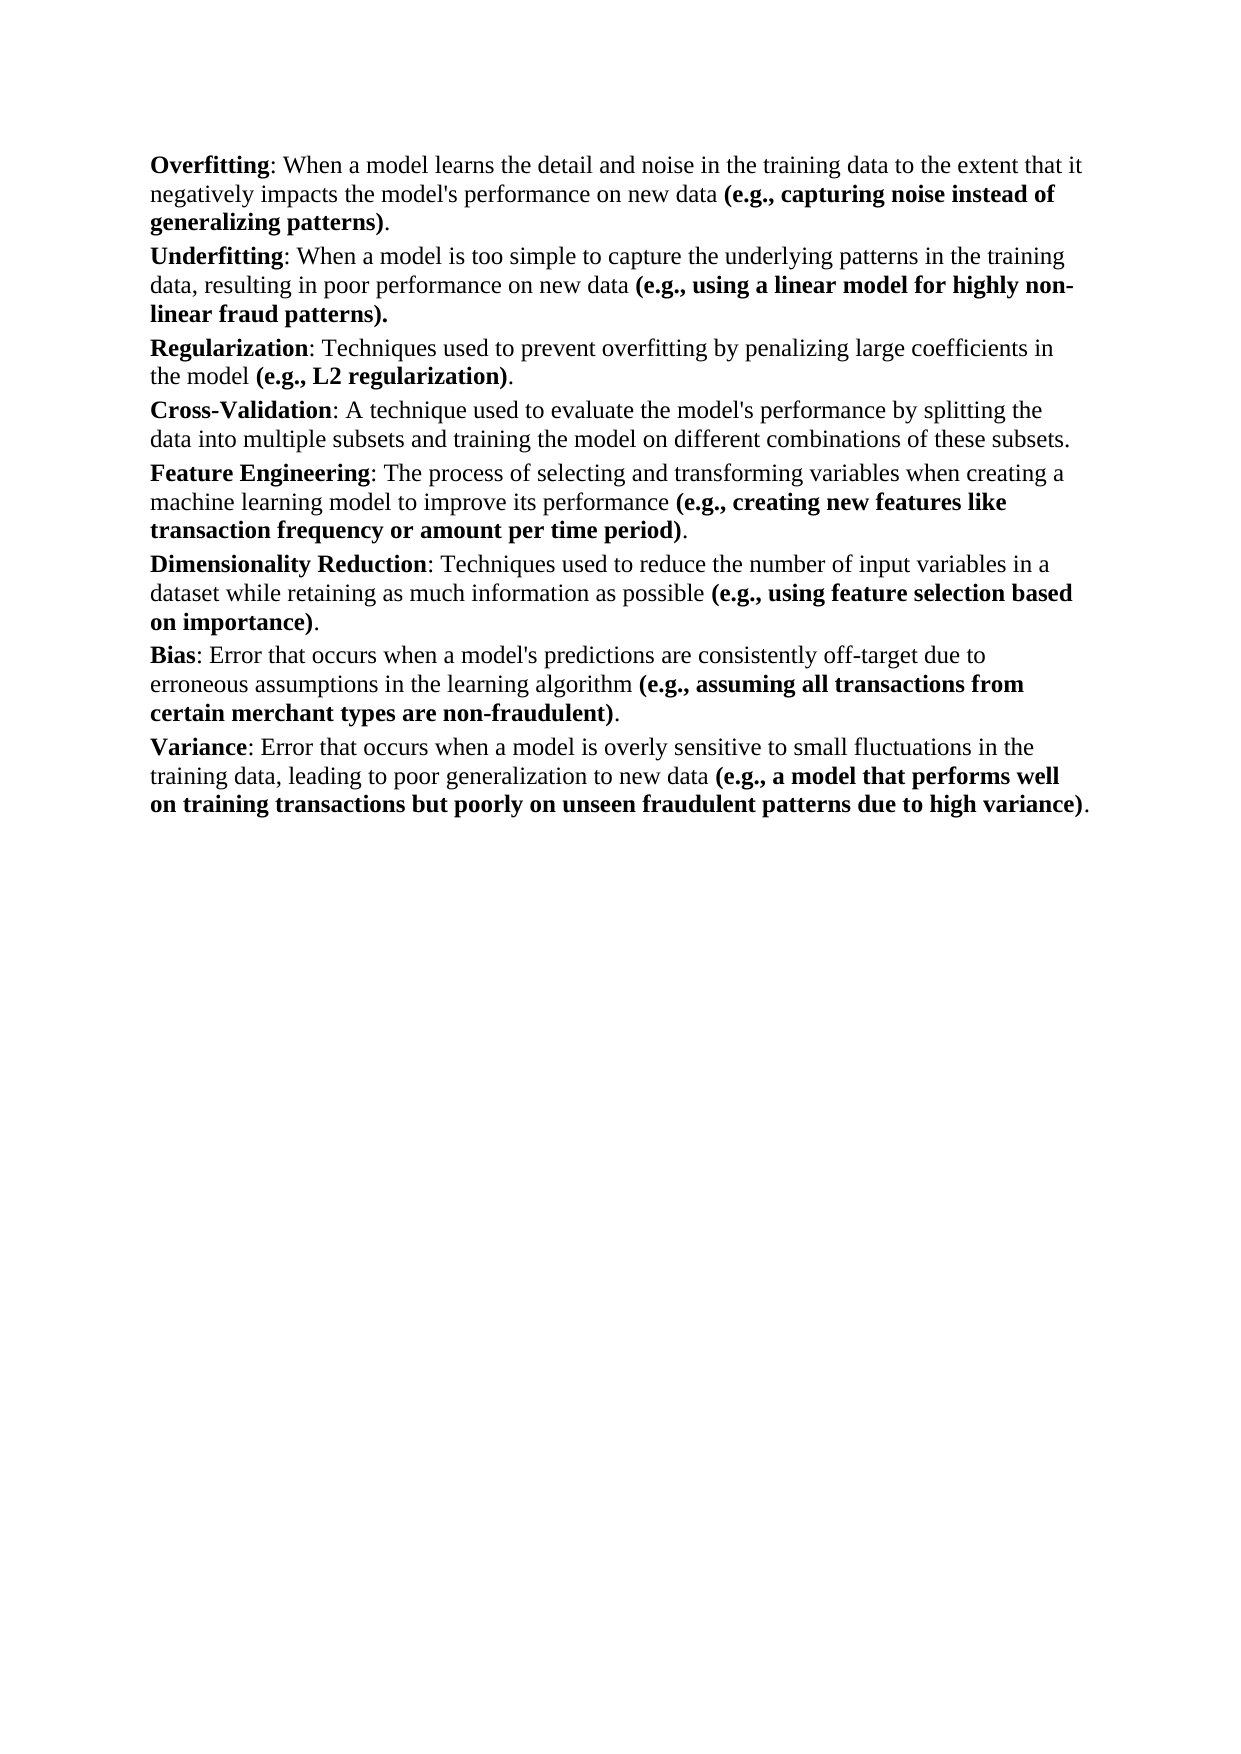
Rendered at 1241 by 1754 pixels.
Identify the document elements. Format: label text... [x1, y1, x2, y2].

text Variance: Error that occurs when a model is overly sensitive to small fluctuations in the training data, leading to poor generalization to new data (e.g., a model that performs well on training transactions but poorly on unseen fraudulent patterns due to high variance). [150, 732, 1090, 818]
text Regularization: Techniques used to prevent overfitting by penalizing large coefficients in the model (e.g., L2 regularization). [150, 333, 1090, 390]
text Bias: Error that occurs when a model's predictions are consistently off-target due to erroneous assumptions in the learning algorithm (e.g., assuming all transactions from certain merchant types are non-fraudulent). [150, 641, 1090, 727]
text Feature Engineering: The process of selecting and transforming variables when creating a machine learning model to improve its performance (e.g., creating new features like transaction frequency or amount per time period). [150, 458, 1090, 544]
text Overfitting: When a model learns the detail and noise in the training data to the extent that it negatively impacts the model's performance on new data (e.g., capturing noise instead of generalizing patterns). [150, 150, 1090, 236]
text Underfitting: When a model is too simple to capture the underlying patterns in the training data, resulting in poor performance on new data (e.g., using a linear model for highly non-linear fraud patterns). [150, 241, 1090, 328]
text Dimensionality Reduction: Techniques used to reduce the number of input variables in a dataset while retaining as much information as possible (e.g., using feature selection based on importance). [150, 549, 1090, 636]
text Cross-Validation: A technique used to evaluate the model's performance by splitting the data into multiple subsets and training the model on different combinations of these subsets. [150, 395, 1090, 453]
